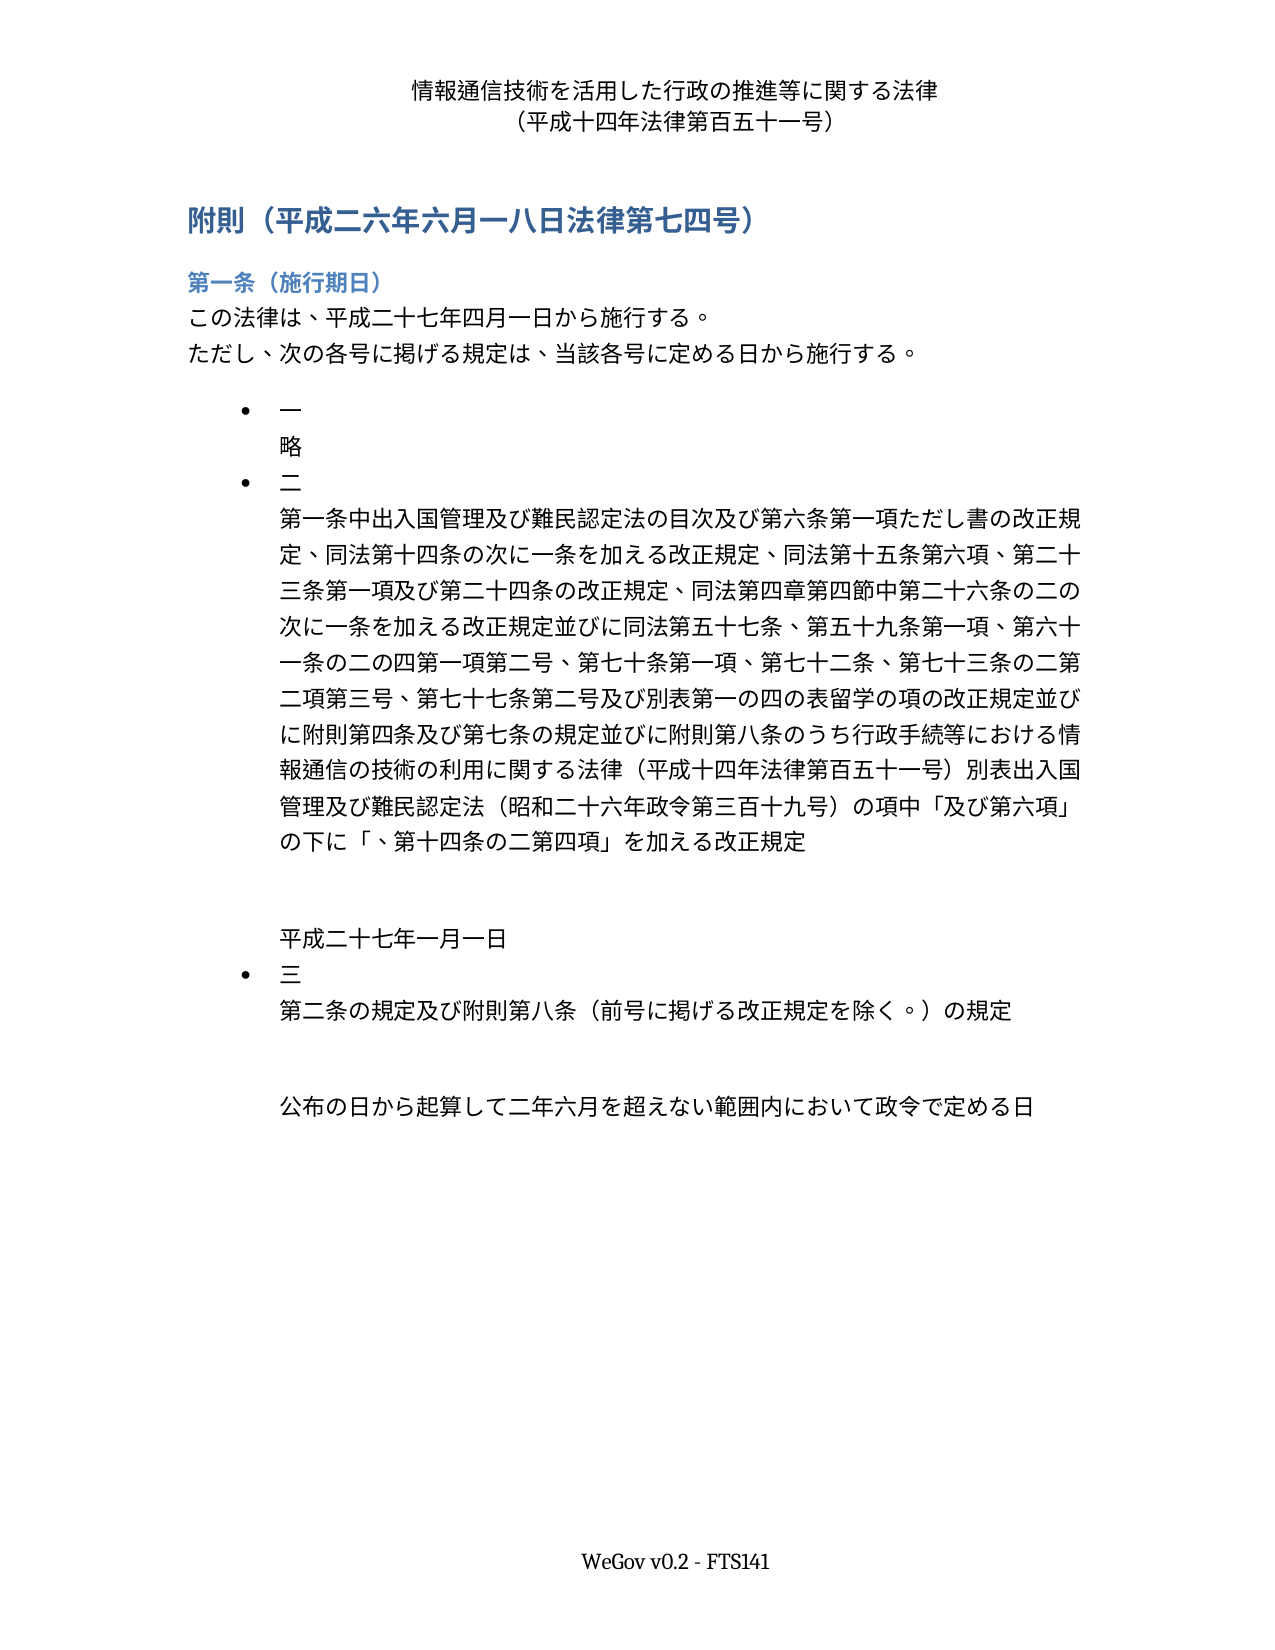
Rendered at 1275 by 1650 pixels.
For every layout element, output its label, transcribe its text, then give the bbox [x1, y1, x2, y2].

text この法律は、平成二十七年四月一日から施行する。 ただし、次の各号に掲げる規定は、当該各号に定める日から施行する。 [187, 302, 1087, 369]
list 二 第一条中出入国管理及び難民認定法の目次及び第六条第一項ただし書の改正規定、同法第十四条の次に一条を加える改正規定、同法第十五条第六項、第二十三条第一項及び第二十四条の改正規定、同法第四章第四節中第二十六条の二の次に一条を加える改正規定並びに同法第五十七条、第五十九条第一項、第六十一条の二の四第一項第二号、第七十条第一項、第七十二条、第七十三条の二第二項第三号、第七十七条第二号及び別表第一の四の表留学の項の改正規定並びに附則第四条及び第七条の規定並びに附則第八条のうち行政手続等における情報通信の技術の利用に関する法律（平成十四年法律第百五十一号）別表出入国管理及び難民認定法（昭和二十六年政令第三百十九号）の項中「及び第六項」の下に「、第十四条の二第四項」を加える改正規定 平成二十七年一月一日 [242, 467, 1087, 954]
subtitle 附則（平成二六年六月一八日法律第七四号） [187, 200, 1087, 240]
list 一 略 [242, 395, 1087, 462]
list 三 第二条の規定及び附則第八条（前号に掲げる改正規定を除く。）の規定 公布の日から起算して二年六月を超えない範囲内において政令で定める日 [242, 959, 1087, 1122]
subtitle 第一条（施行期日） [187, 266, 1087, 298]
